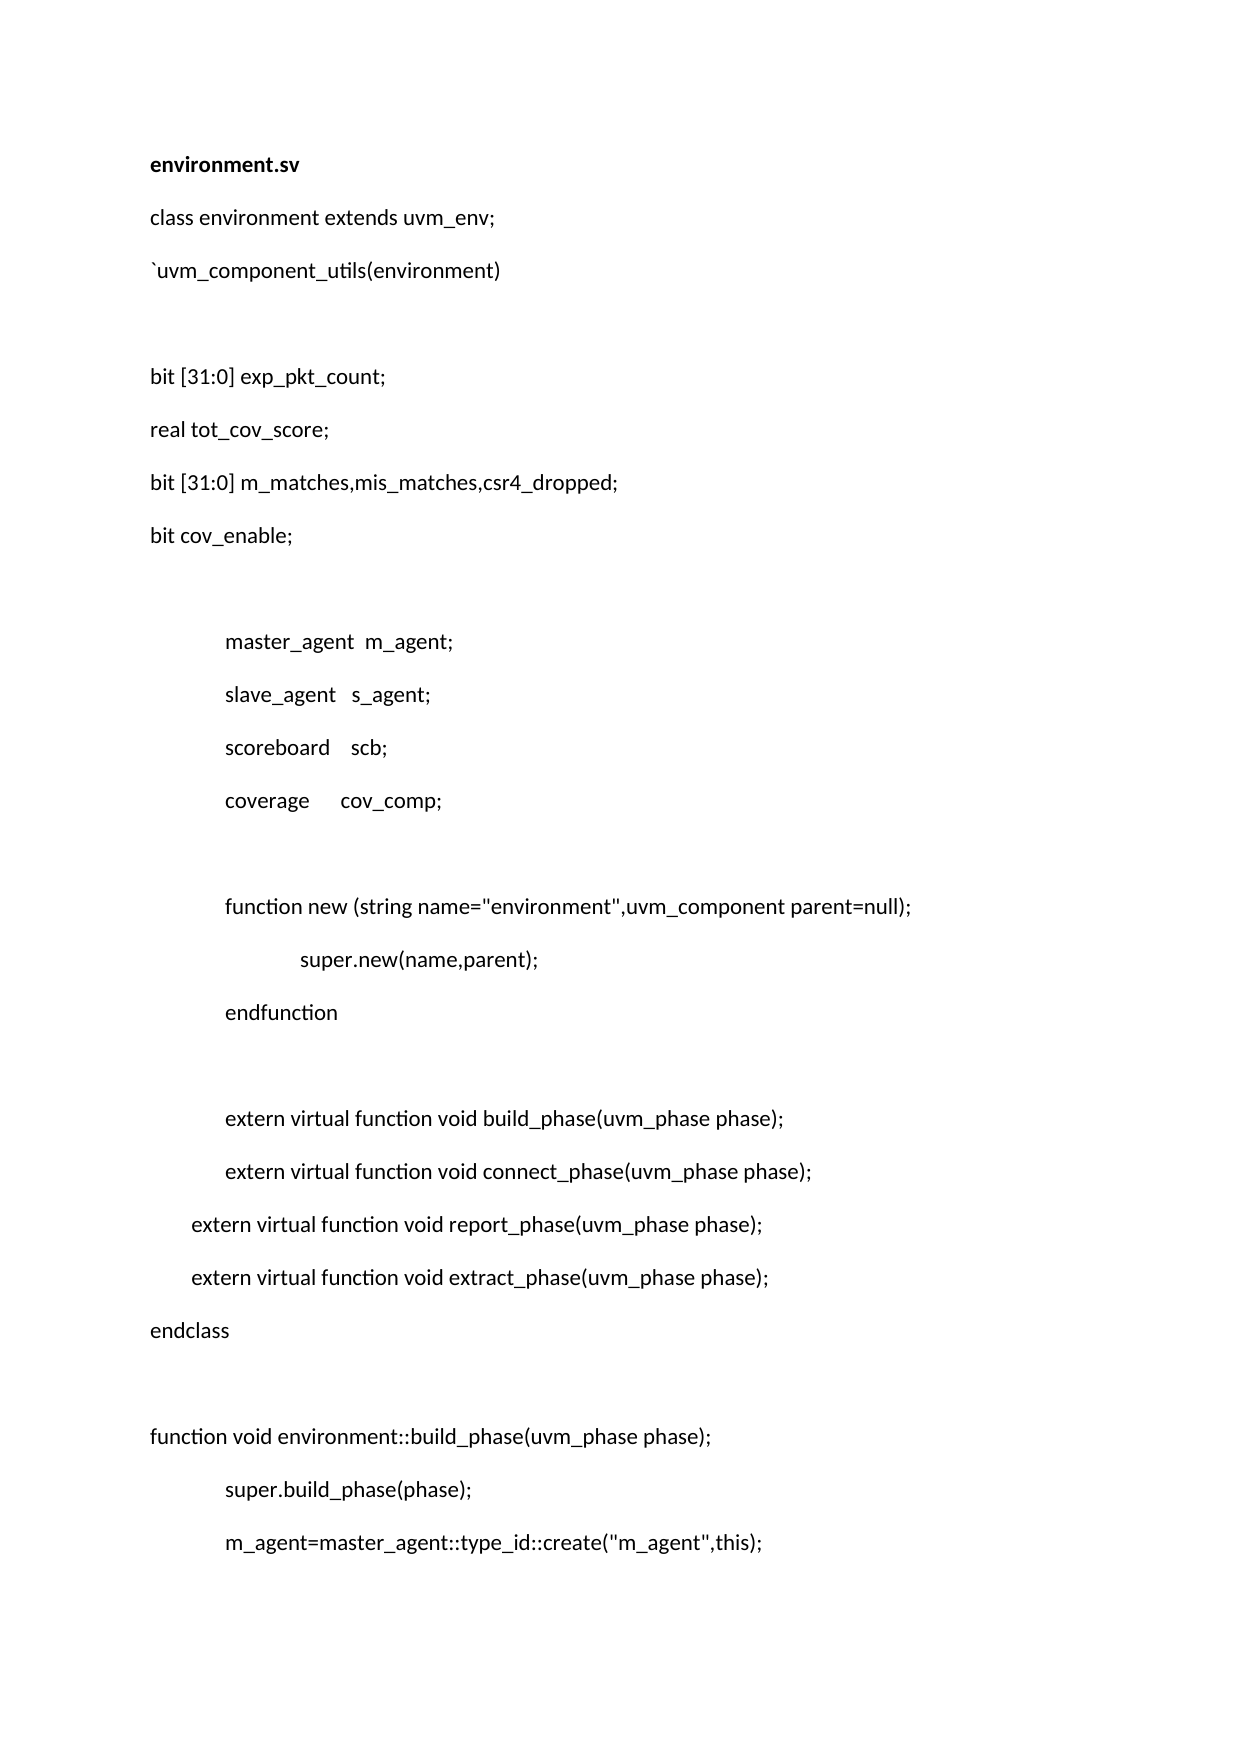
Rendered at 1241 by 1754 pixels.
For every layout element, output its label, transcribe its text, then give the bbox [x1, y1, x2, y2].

text bit [31:0] m_matches,mis_matches,csr4_dropped; [150, 468, 1090, 496]
text super.build_phase(phase); [150, 1476, 1090, 1503]
text environment.sv [150, 150, 1090, 178]
text class environment extends uvm_env; [150, 203, 1090, 231]
text function new (string name="environment",uvm_component parent=null); [150, 892, 1090, 920]
text coverage cov_comp; [150, 786, 1090, 814]
text extern virtual function void build_phase(uvm_phase phase); [150, 1104, 1090, 1132]
text endfunction [150, 998, 1090, 1026]
text function void environment::build_phase(uvm_phase phase); [150, 1422, 1090, 1451]
text real tot_cov_score; [150, 415, 1090, 443]
text master_agent m_agent; [150, 627, 1090, 655]
text extern virtual function void connect_phase(uvm_phase phase); [150, 1157, 1090, 1185]
text super.new(name,parent); [150, 945, 1090, 973]
text bit cov_enable; [150, 521, 1090, 549]
text slave_agent s_agent; [150, 680, 1090, 708]
text scoreboard scb; [150, 733, 1090, 761]
text extern virtual function void extract_phase(uvm_phase phase); [150, 1263, 1090, 1291]
text `uvm_component_utils(environment) [150, 256, 1090, 284]
text extern virtual function void report_phase(uvm_phase phase); [150, 1210, 1090, 1238]
text m_agent=master_agent::type_id::create("m_agent",this); [150, 1528, 1090, 1557]
text endclass [150, 1316, 1090, 1344]
text bit [31:0] exp_pkt_count; [150, 362, 1090, 390]
